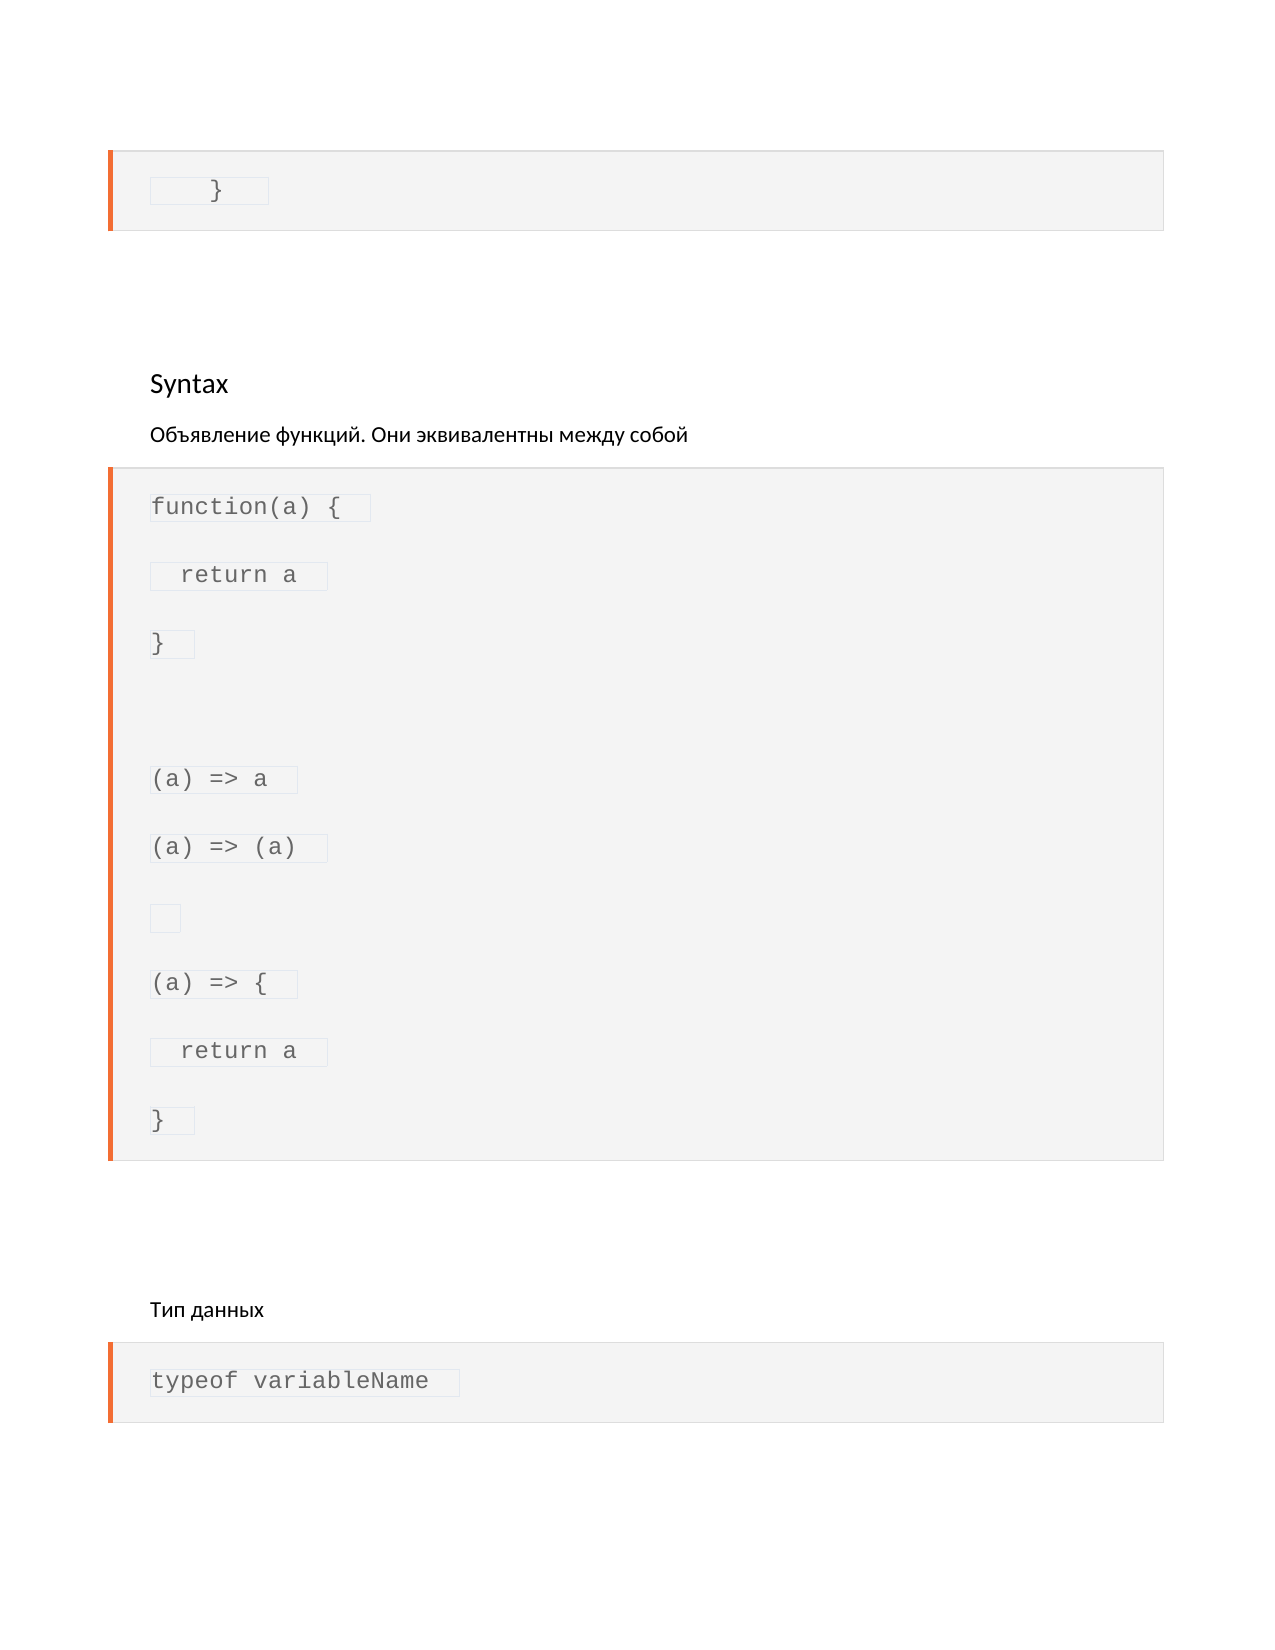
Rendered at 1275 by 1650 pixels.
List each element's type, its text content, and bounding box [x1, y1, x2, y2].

text return a [113, 1012, 1163, 1066]
text return a [113, 535, 1163, 590]
text Тип данных [150, 1295, 1125, 1323]
text (a) => { [113, 943, 1163, 998]
text } [113, 1080, 1163, 1160]
text (a) => (a) [113, 807, 1163, 862]
text Объявление функций. Они эквивалентны между собой [150, 420, 1125, 448]
text Syntax [150, 365, 1125, 401]
text } [113, 152, 1163, 230]
text function(a) { [113, 469, 1163, 522]
text (a) => a [113, 739, 1163, 794]
text typeof variableName [113, 1343, 1163, 1422]
text } [113, 603, 1163, 658]
